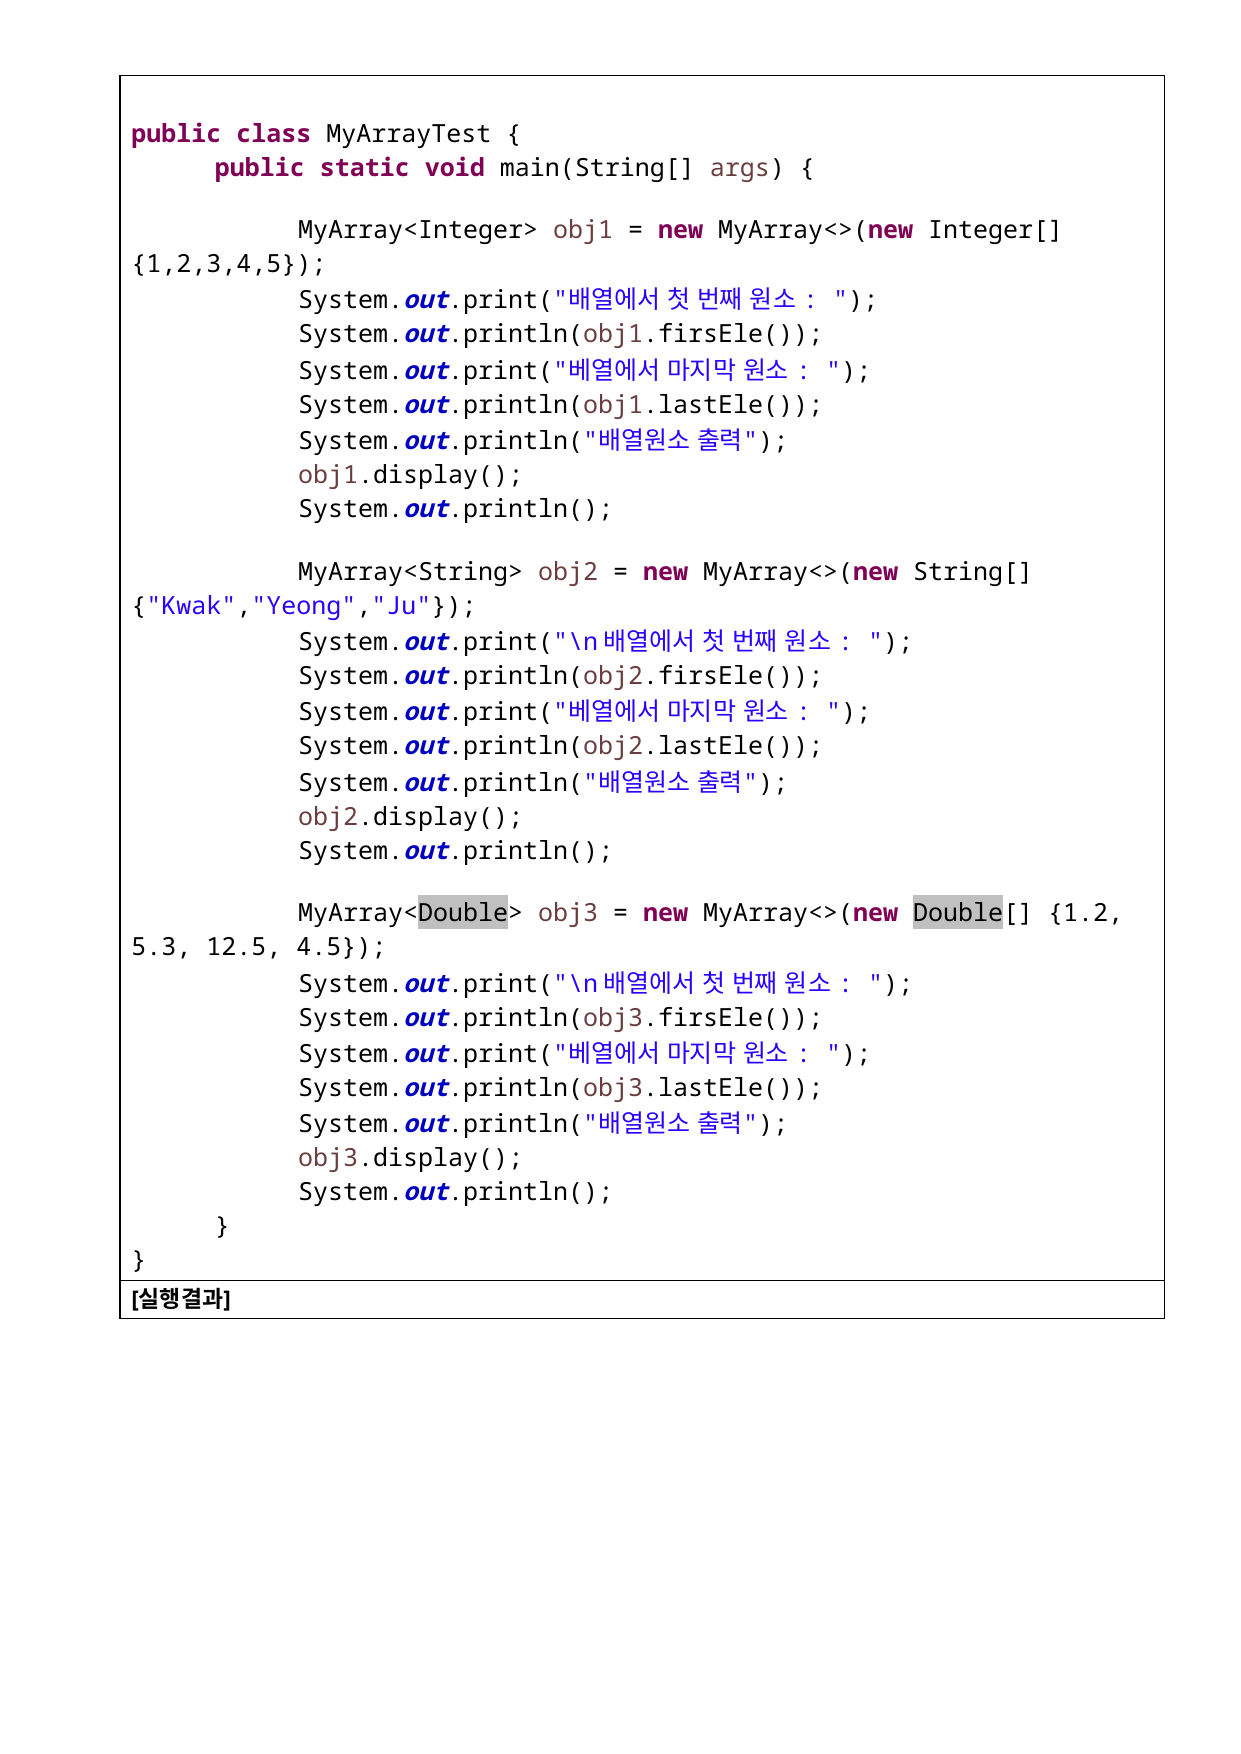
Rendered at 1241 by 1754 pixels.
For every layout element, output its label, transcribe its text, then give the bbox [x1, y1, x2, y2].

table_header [121, 76, 1164, 1280]
table_cell [실행결과] [121, 1281, 1164, 1318]
